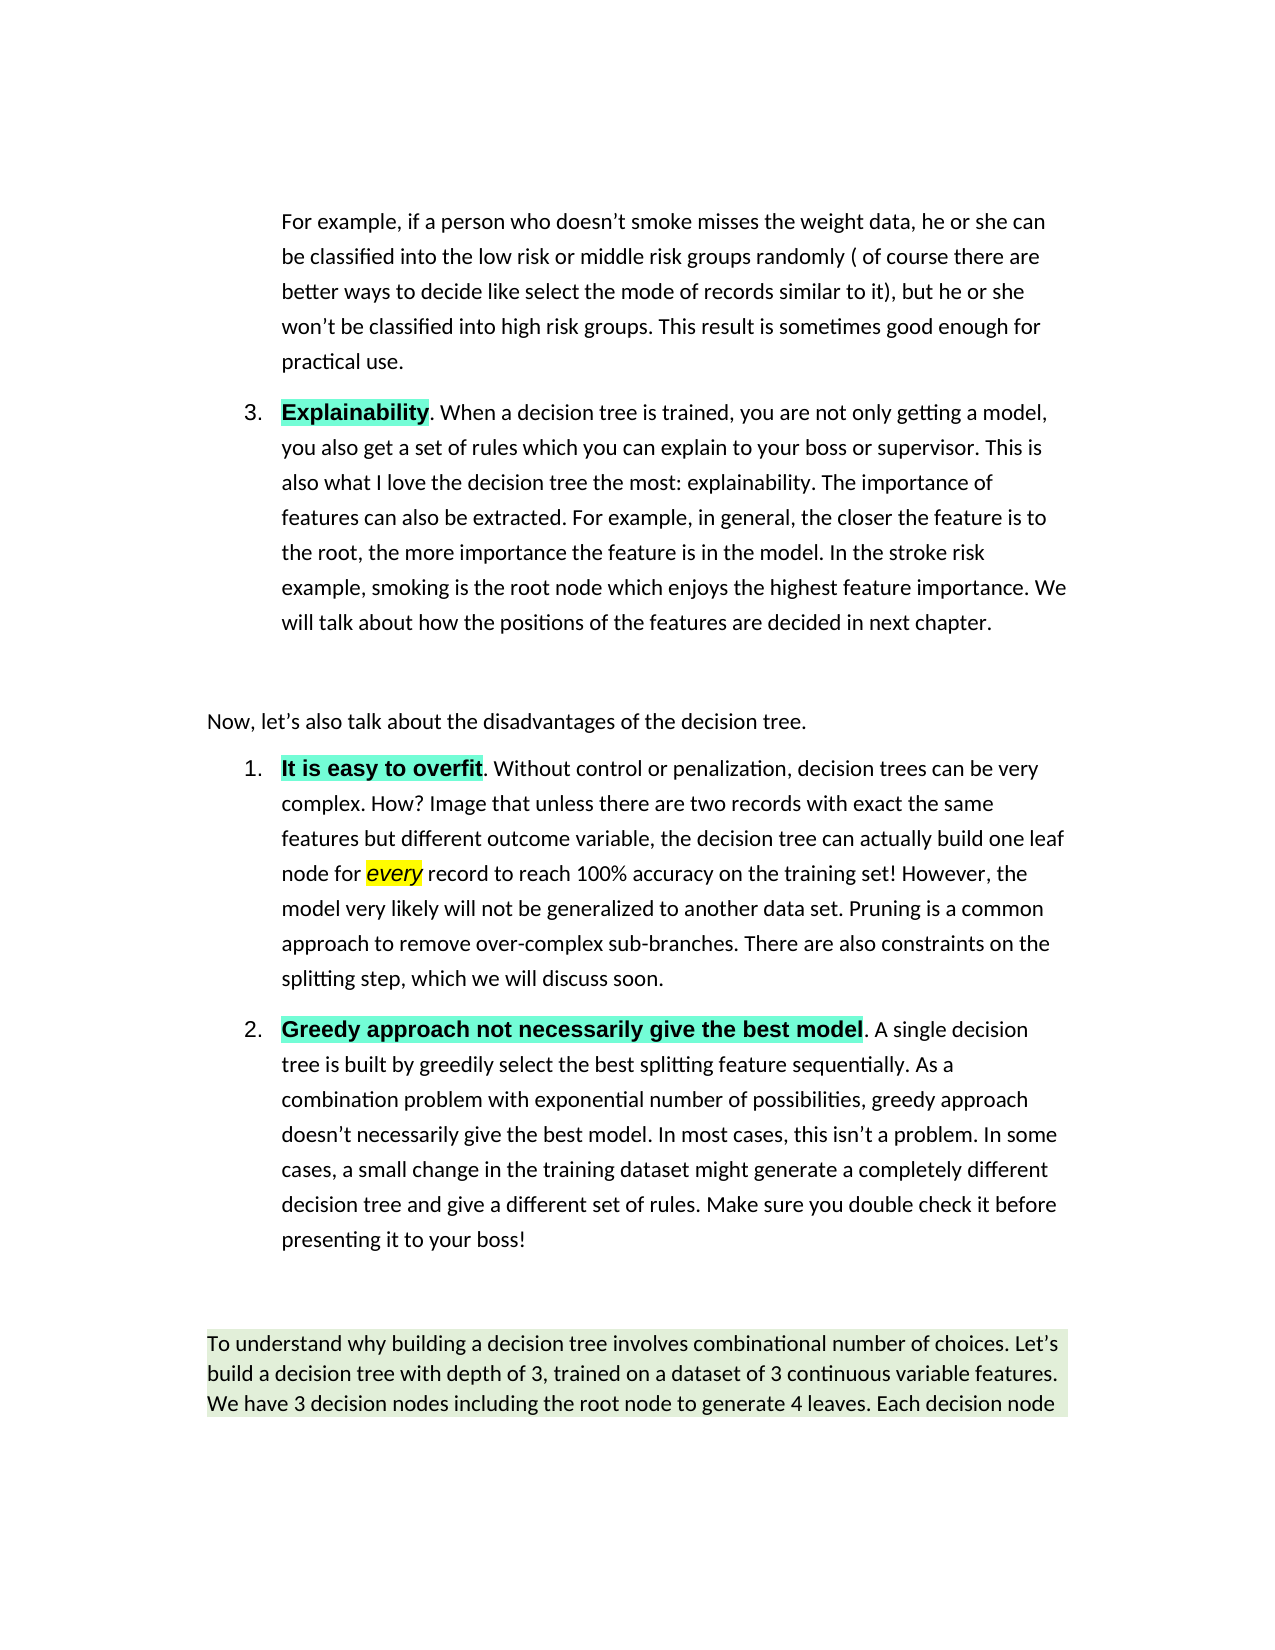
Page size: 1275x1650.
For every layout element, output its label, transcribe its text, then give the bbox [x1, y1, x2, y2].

list It is easy to overfit. Without control or penalization, decision trees can be very complex. How? Image that unless there are two records with exact the same features but different outcome variable, the decision tree can actually build one leaf node for every record to reach 100% accuracy on the training set! However, the model very likely will not be generalized to another data set. Pruning is a common approach to remove over-complex sub-branches. There are also constraints on the splitting step, which we will discuss soon. [244, 754, 1068, 992]
list Explainability. When a decision tree is trained, you are not only getting a model, you also get a set of rules which you can explain to your boss or supervisor. This is also what I love the decision tree the most: explainability. The importance of features can also be extracted. For example, in general, the closer the feature is to the root, the more importance the feature is in the model. In the stroke risk example, smoking is the root node which enjoys the highest feature importance. We will talk about how the positions of the features are decided in next chapter. [244, 398, 1068, 636]
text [207, 1329, 1068, 1417]
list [244, 207, 1068, 375]
list Greedy approach not necessarily give the best model. A single decision tree is built by greedily select the best splitting feature sequentially. As a combination problem with exponential number of possibilities, greedy approach doesn’t necessarily give the best model. In most cases, this isn’t a problem. In some cases, a small change in the training dataset might generate a completely different decision tree and give a different set of rules. Make sure you double check it before presenting it to your boss! [244, 1016, 1068, 1253]
text Now, let’s also talk about the disadvantages of the decision tree. [207, 707, 1068, 735]
